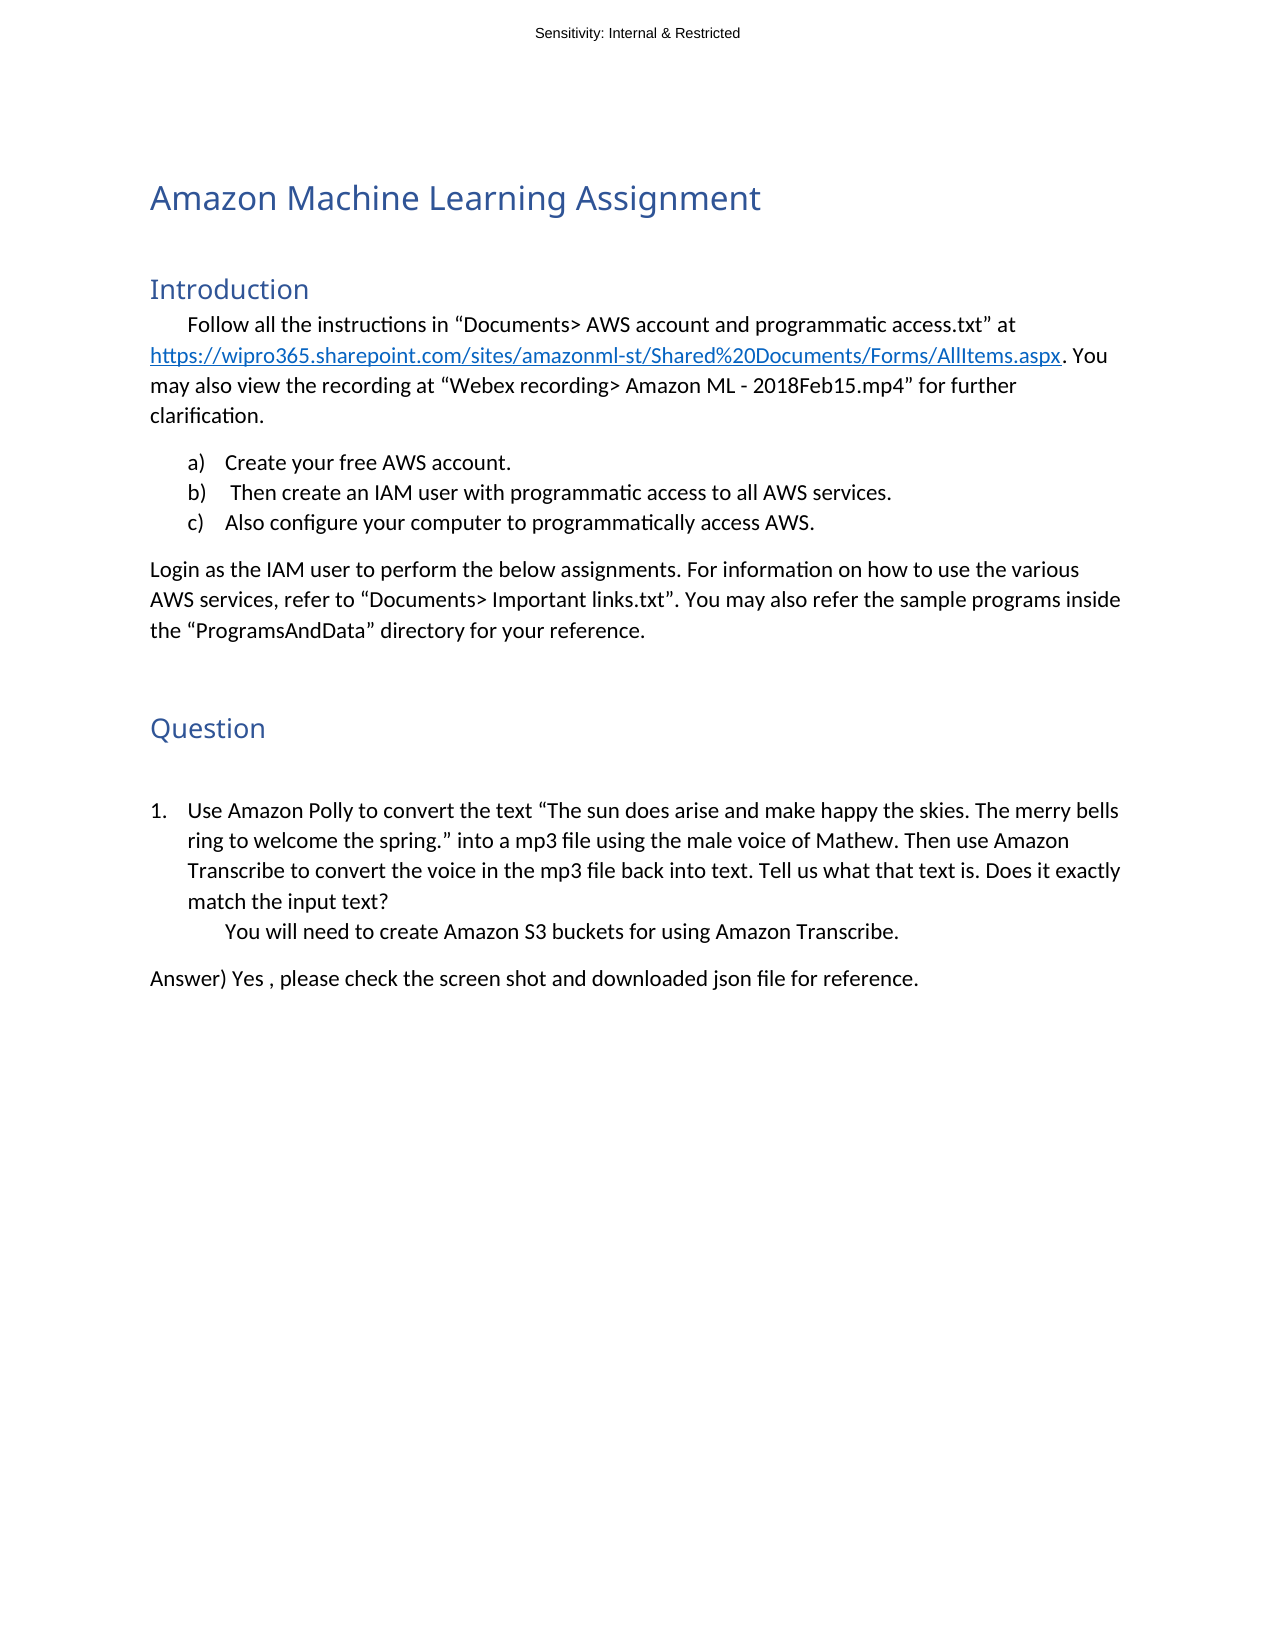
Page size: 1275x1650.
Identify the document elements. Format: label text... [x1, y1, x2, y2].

subtitle Introduction [150, 271, 1125, 308]
text Follow all the instructions in “Documents> AWS account and programmatic access.txt” at https://wipro365.sharepoint.com/sites/amazonml-st/Shared%20Documents/Forms/AllItems.aspx. You may also view the recording at “Webex recording> Amazon ML - 2018Feb15.mp4” for further clarification. [150, 311, 1125, 429]
text Login as the IAM user to perform the below assignments. For information on how to use the various AWS services, refer to “Documents> Important links.txt”. You may also refer the sample programs inside the “ProgramsAndData” directory for your reference. [150, 555, 1125, 644]
text Answer) Yes , please check the screen shot and downloaded json file for reference. [150, 964, 1125, 992]
list Use Amazon Polly to convert the text “The sun does arise and make happy the skies. The merry bells ring to welcome the spring.” into a mp3 file using the male voice of Mathew. Then use Amazon Transcribe to convert the voice in the mp3 file back into text. Tell us what that text is. Does it exactly match the input text? [150, 796, 1125, 915]
list Create your free AWS account. [187, 448, 1125, 476]
subtitle Amazon Machine Learning Assignment [150, 175, 1125, 220]
list Also configure your computer to programmatically access AWS. [187, 508, 1125, 537]
subtitle Question [150, 709, 1125, 746]
list Then create an IAM user with programmatic access to all AWS services. [187, 478, 1125, 506]
list You will need to create Amazon S3 buckets for using Amazon Transcribe. [225, 917, 1125, 945]
